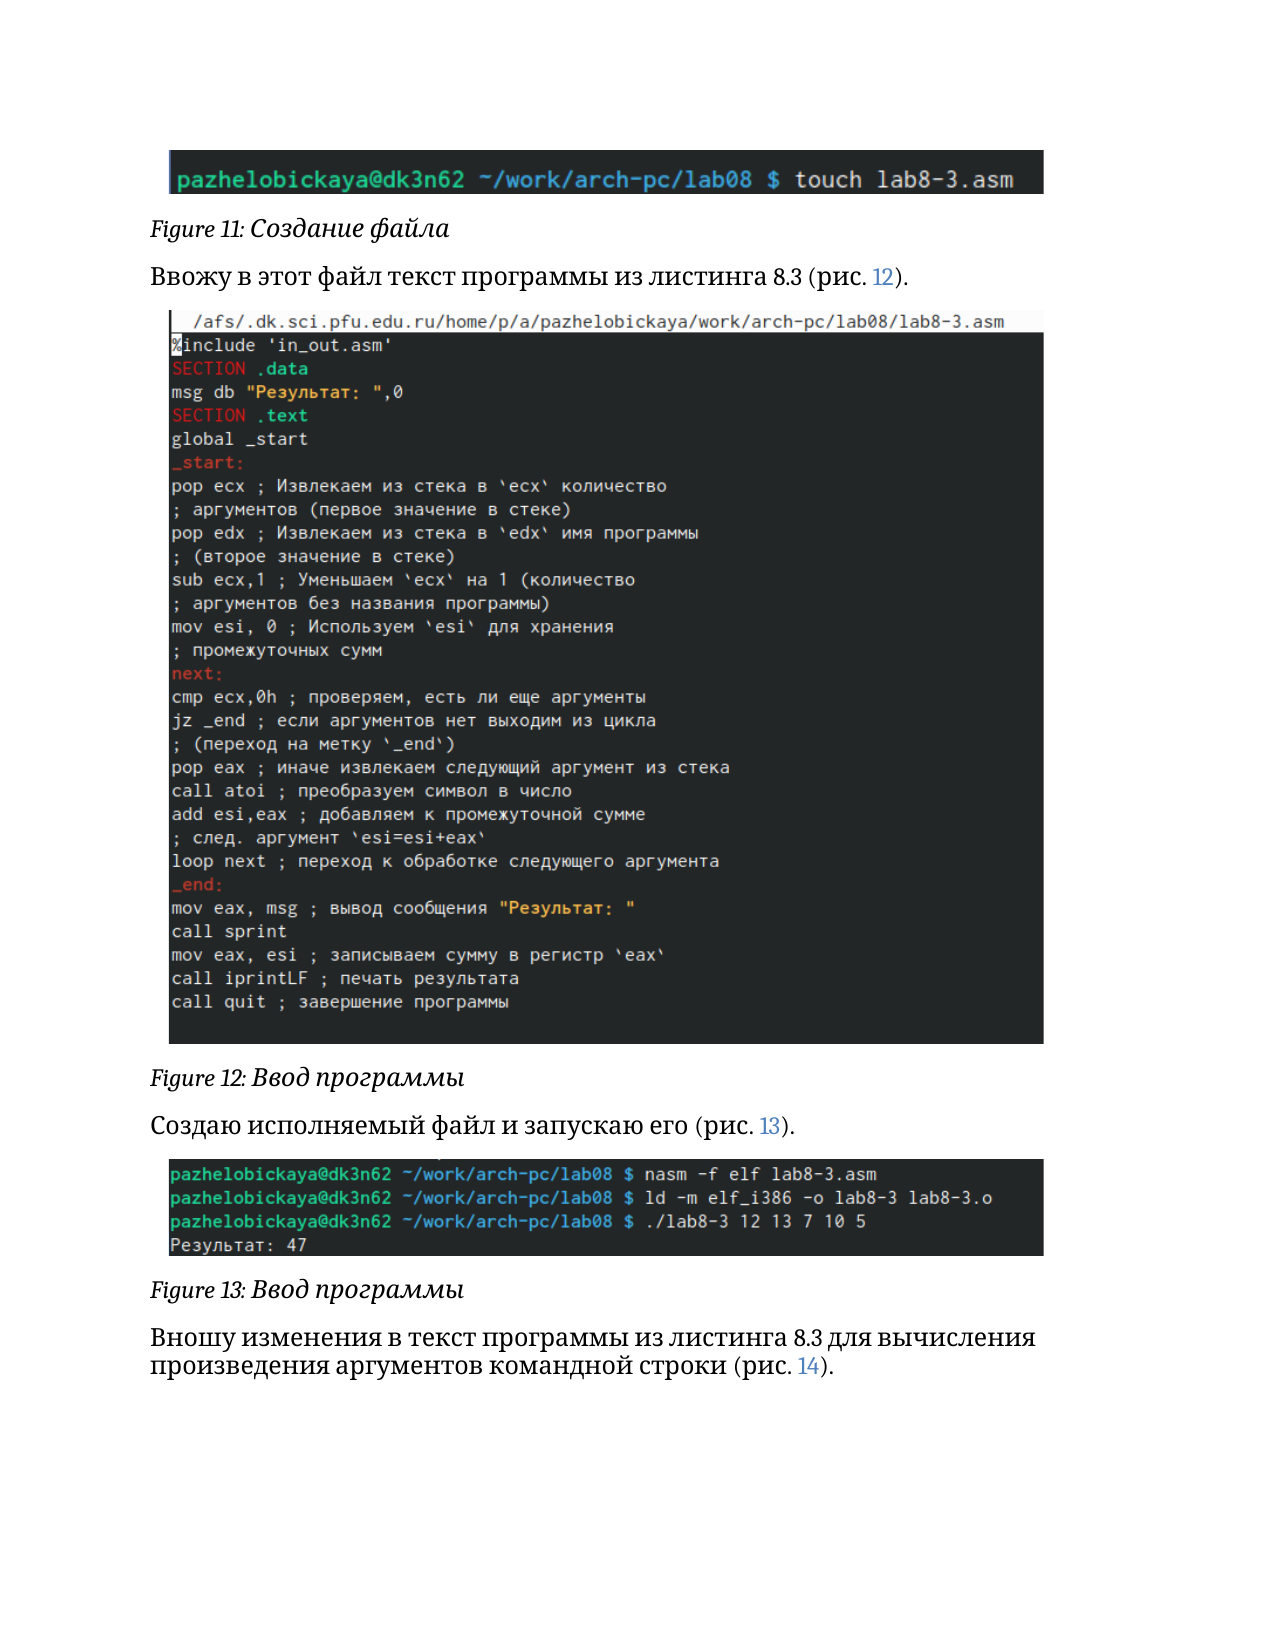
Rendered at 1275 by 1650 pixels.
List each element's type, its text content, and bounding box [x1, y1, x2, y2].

text Вношу изменения в текст программы из листинга 8.3 для вычисления произведения аргументов командной строки (рис. 14). [150, 1323, 1125, 1381]
text Figure 13: Ввод программы [150, 1276, 1125, 1305]
text Создаю исполняемый файл и запускаю его (рис. 13). [150, 1112, 1125, 1140]
picture [168, 1159, 1044, 1256]
text Ввожу в этот файл текст программы из листинга 8.3 (рис. 12). [150, 262, 1125, 291]
text Figure 12: Ввод программы [150, 1064, 1125, 1093]
text Figure 11: Создание файла [150, 215, 1125, 244]
picture [168, 150, 1044, 194]
picture [168, 310, 1044, 1044]
